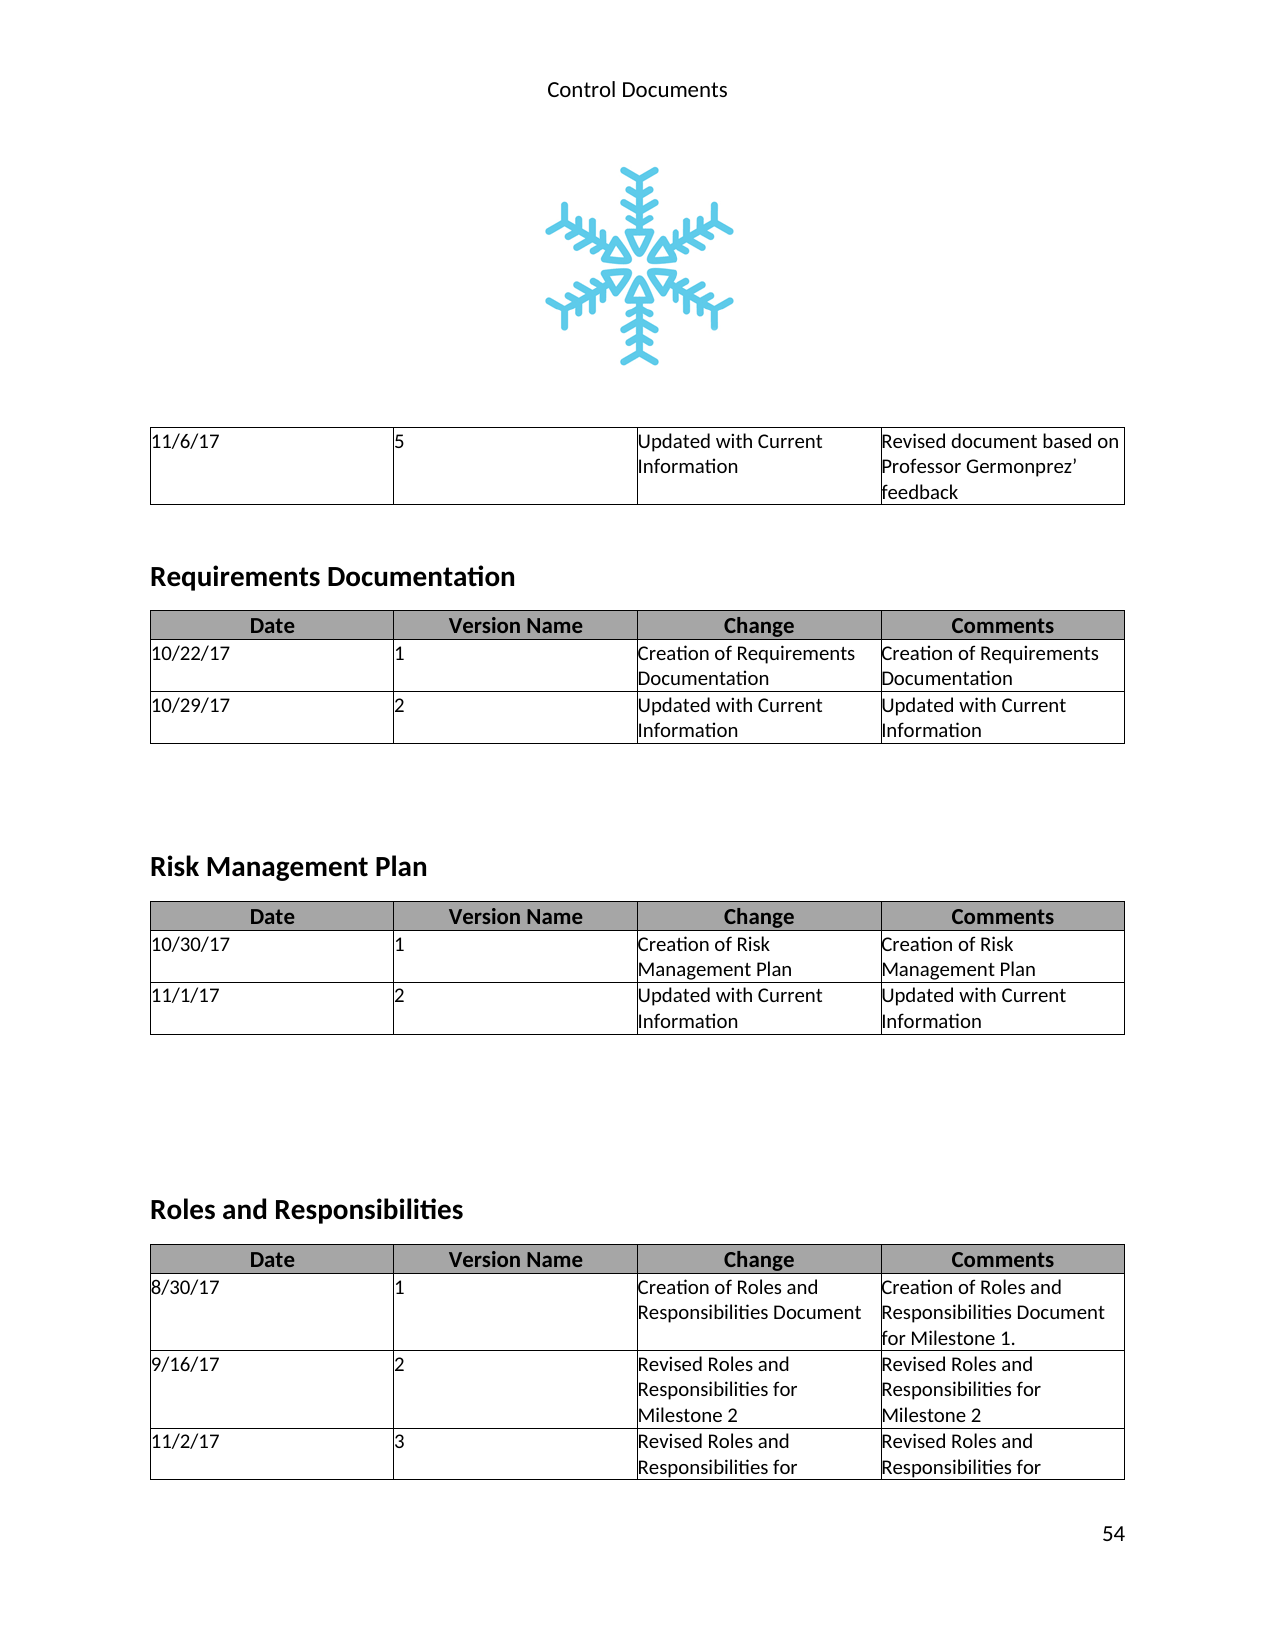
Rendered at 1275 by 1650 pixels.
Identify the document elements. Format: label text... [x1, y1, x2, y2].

table_cell 2 [394, 983, 637, 1033]
text Roles and Responsibilities [150, 1191, 1125, 1227]
text Risk Management Plan [150, 848, 1125, 884]
table_cell 11/2/17 [151, 1429, 393, 1479]
table_cell 10/29/17 [151, 692, 393, 743]
table_cell Revised Roles and Responsibilities for Milestone 2 [638, 1351, 881, 1427]
table_cell Creation of Requirements Documentation [882, 640, 1124, 691]
table_cell 1 [394, 1274, 637, 1350]
table_cell 2 [394, 1351, 637, 1427]
table_cell 10/30/17 [151, 931, 393, 982]
table_cell 5 [394, 428, 637, 504]
table_cell Creation of Roles and Responsibilities Document for Milestone 1. [882, 1274, 1124, 1350]
table_cell Updated with Current Information [882, 983, 1124, 1033]
table_cell 10/22/17 [151, 640, 393, 691]
table_header Comments [882, 611, 1124, 639]
table_cell Updated with Current Information [638, 983, 881, 1033]
table_header Date [151, 1245, 393, 1273]
table_cell Updated with Current Information [638, 428, 881, 504]
text Requirements Documentation [150, 558, 1125, 593]
table_cell 1 [394, 640, 637, 691]
table_header Comments [882, 1245, 1124, 1273]
table_cell Revised Roles and Responsibilities for Milestone 3 [638, 1429, 881, 1479]
table_header Change [638, 611, 881, 639]
table_cell Updated with Current Information [638, 692, 881, 743]
table_cell Creation of Roles and Responsibilities Document [638, 1274, 881, 1350]
table_header Version Name [394, 902, 637, 930]
table_cell 1 [394, 931, 637, 982]
picture [369, 131, 907, 399]
table_cell 11/1/17 [151, 983, 393, 1033]
table_cell Revised Roles and Responsibilities for Milestone 2 [882, 1351, 1124, 1427]
table_header Date [151, 611, 393, 639]
table_cell Creation of Requirements Documentation [638, 640, 881, 691]
table_header Comments [882, 902, 1124, 930]
table_cell Revised document based on Professor Germonprez’ feedback [882, 428, 1124, 504]
table_header Version Name [394, 1245, 637, 1273]
table_header Version Name [394, 611, 637, 639]
table_cell Creation of Risk Management Plan [638, 931, 881, 982]
table_cell Revised Roles and Responsibilities for Milestone 3 [882, 1429, 1124, 1479]
table_cell 11/6/17 [151, 428, 393, 504]
table_header Date [151, 902, 393, 930]
table_cell 8/30/17 [151, 1274, 393, 1350]
table_cell 2 [394, 692, 637, 743]
table_cell Updated with Current Information [882, 692, 1124, 743]
table_header Change [638, 902, 881, 930]
table_cell 3 [394, 1429, 637, 1479]
table_cell 9/16/17 [151, 1351, 393, 1427]
table_header Change [638, 1245, 881, 1273]
table_cell Creation of Risk Management Plan [882, 931, 1124, 982]
